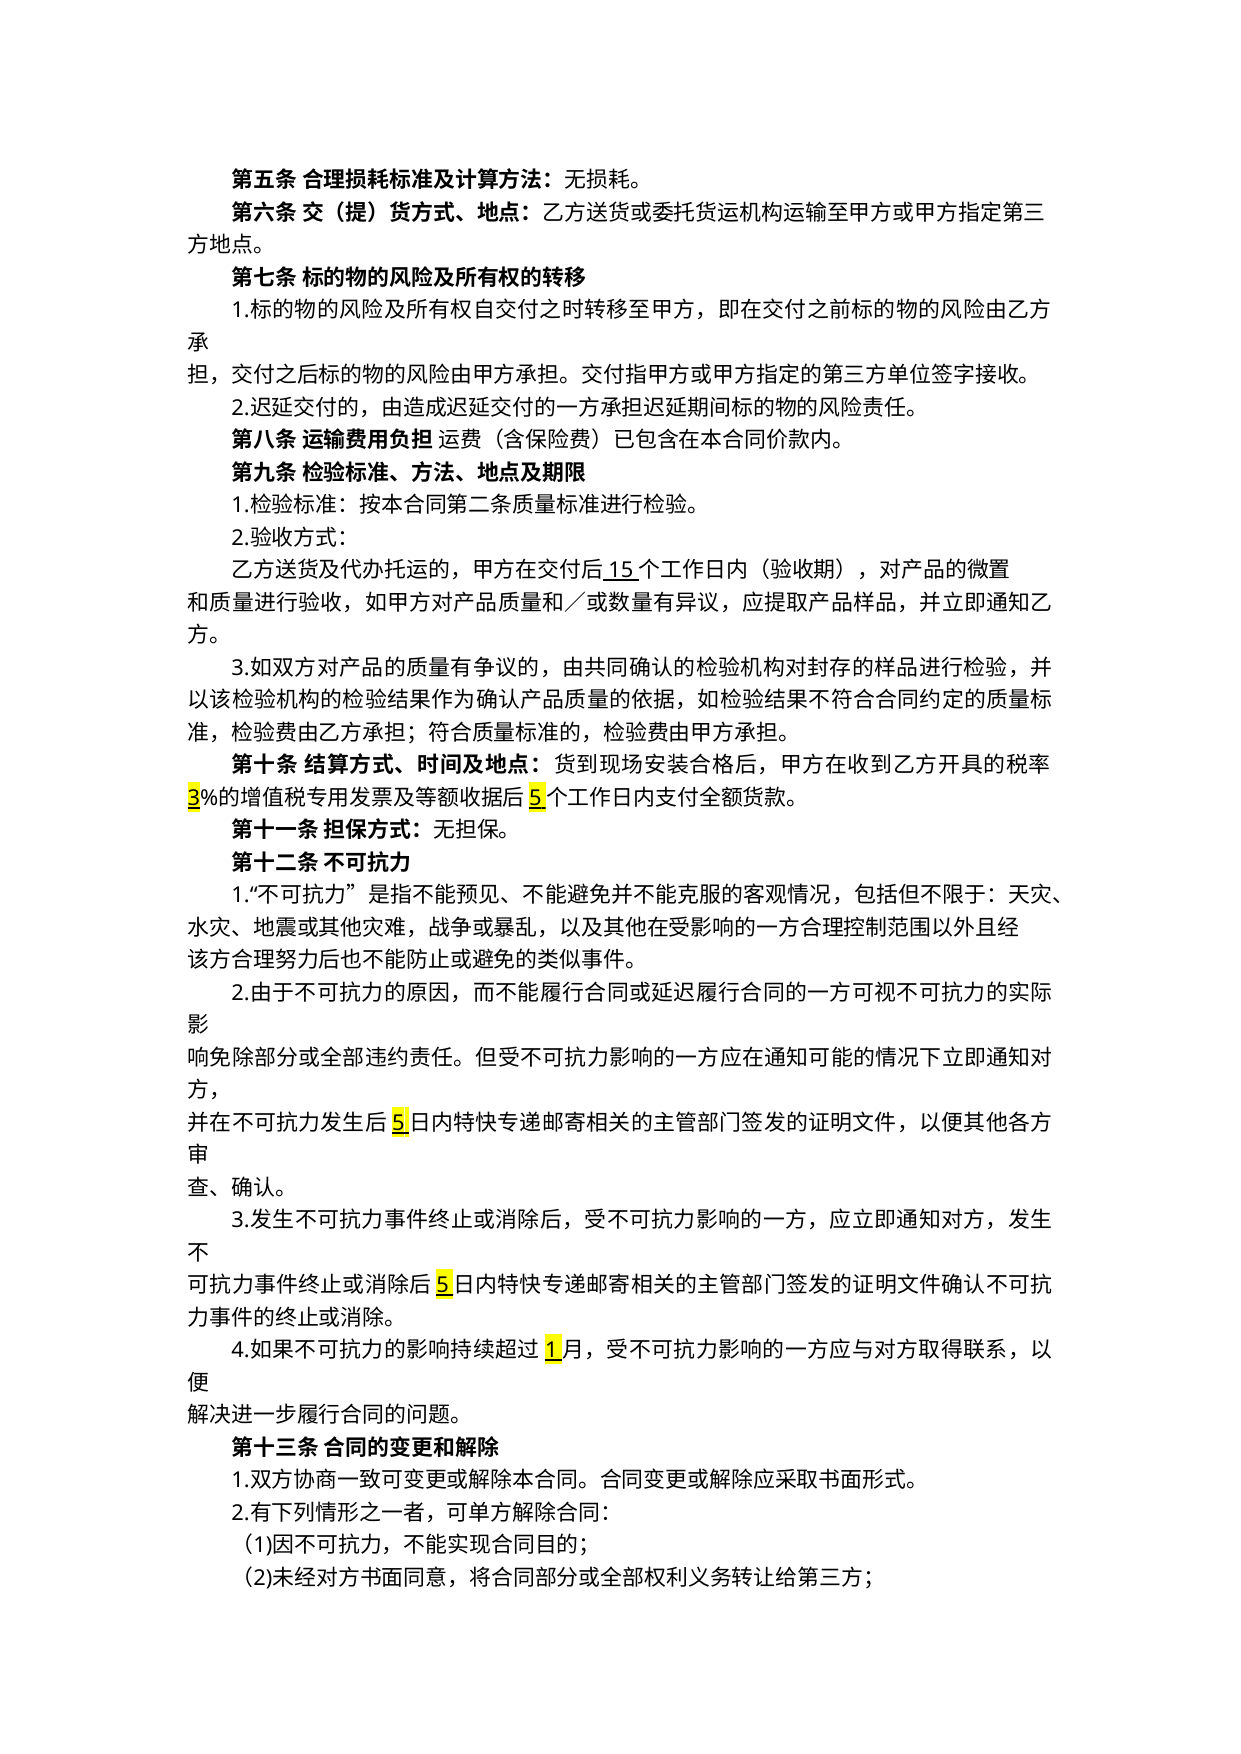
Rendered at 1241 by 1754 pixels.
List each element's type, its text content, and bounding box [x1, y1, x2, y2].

text 并在不可抗力发生后5日内特快专递邮寄相关的主管部门签发的证明文件，以便其他各方审 [187, 1104, 1053, 1169]
text 可抗力事件终止或消除后5日内特快专递邮寄相关的主管部门签发的证明文件确认不可抗力事件的终止或消除。 [187, 1267, 1053, 1332]
text 乙方送货及代办托运的，甲方在交付后 15 个工作日内（验收期），对产品的微置 [231, 552, 1053, 584]
text 1.双方协商一致可变更或解除本合同。合同变更或解除应采取书面形式。 [187, 1462, 1053, 1494]
text （1)因不可抗力，不能实现合同目的； [187, 1527, 1053, 1559]
text 第八条 运输费用负担 运费（含保险费）已包含在本合同价款内。 [187, 422, 1053, 454]
text 2.验收方式： [231, 519, 1053, 552]
text 第十三条 合同的变更和解除 [187, 1429, 1053, 1462]
text 1.标的物的风险及所有权自交付之时转移至甲方，即在交付之前标的物的风险由乙方承 [187, 292, 1053, 357]
text （2)未经对方书面同意，将合同部分或全部权利义务转让给第三方； [187, 1559, 1053, 1592]
text 4.如果不可抗力的影响持续超过1月，受不可抗力影响的一方应与对方取得联系，以便 [187, 1332, 1053, 1397]
text 响免除部分或全部违约责任。但受不可抗力影响的一方应在通知可能的情况下立即通知对方， [187, 1039, 1053, 1104]
text 第九条 检验标准、方法、地点及期限 [187, 454, 1053, 487]
text 1.检验标准：按本合同第二条质量标准进行检验。 [231, 487, 1053, 519]
text 解决进一步履行合同的问题。 [187, 1397, 1053, 1429]
text 第十条 结算方式、时间及地点：货到现场安装合格后，甲方在收到乙方开具的税率3%的增值税专用发票及等额收据后5个工作日内支付全额货款。 [187, 747, 1053, 812]
text 3.发生不可抗力事件终止或消除后，受不可抗力影响的一方，应立即通知对方，发生不 [187, 1202, 1053, 1267]
text 该方合理努力后也不能防止或避免的类似事件。 [187, 942, 1053, 974]
text 担，交付之后标的物的风险由甲方承担。交付指甲方或甲方指定的第三方单位签字接收。 [187, 357, 1053, 389]
text 方地点。 [187, 227, 1053, 259]
text 2.迟延交付的，由造成迟延交付的一方承担迟延期间标的物的风险责任。 [187, 389, 1053, 422]
text 第十一条 担保方式：无担保。 [187, 812, 1053, 844]
text 查、确认。 [187, 1169, 1053, 1202]
text 1.“不可抗力”是指不能预见、不能避免并不能克服的客观情况，包括但不限于：天灾、水灾、地震或其他灾难，战争或暴乱，以及其他在受影响的一方合理控制范围以外且经 [187, 877, 1053, 942]
text 第十二条 不可抗力 [187, 844, 1053, 877]
text 2.有下列情形之一者，可单方解除合同： [187, 1494, 1053, 1527]
text 第五条 合理损耗标准及计算方法：无损耗。 [187, 162, 1053, 194]
text 第七条 标的物的风险及所有权的转移 [187, 259, 1053, 292]
text 和质量进行验收，如甲方对产品质量和／或数量有异议，应提取产品样品，并立即通知乙方。 [187, 584, 1053, 649]
text 第六条 交（提）货方式、地点：乙方送货或委托货运机构运输至甲方或甲方指定第三 [187, 194, 1053, 227]
text 3.如双方对产品的质量有争议的，由共同确认的检验机构对封存的样品进行检验，并以该检验机构的检验结果作为确认产品质量的依据，如检验结果不符合合同约定的质量标准，检验费由乙方承担；符合质量标准的，检验费由甲方承担。 [187, 649, 1053, 747]
text 2.由于不可抗力的原因，而不能履行合同或延迟履行合同的一方可视不可抗力的实际影 [187, 974, 1053, 1039]
